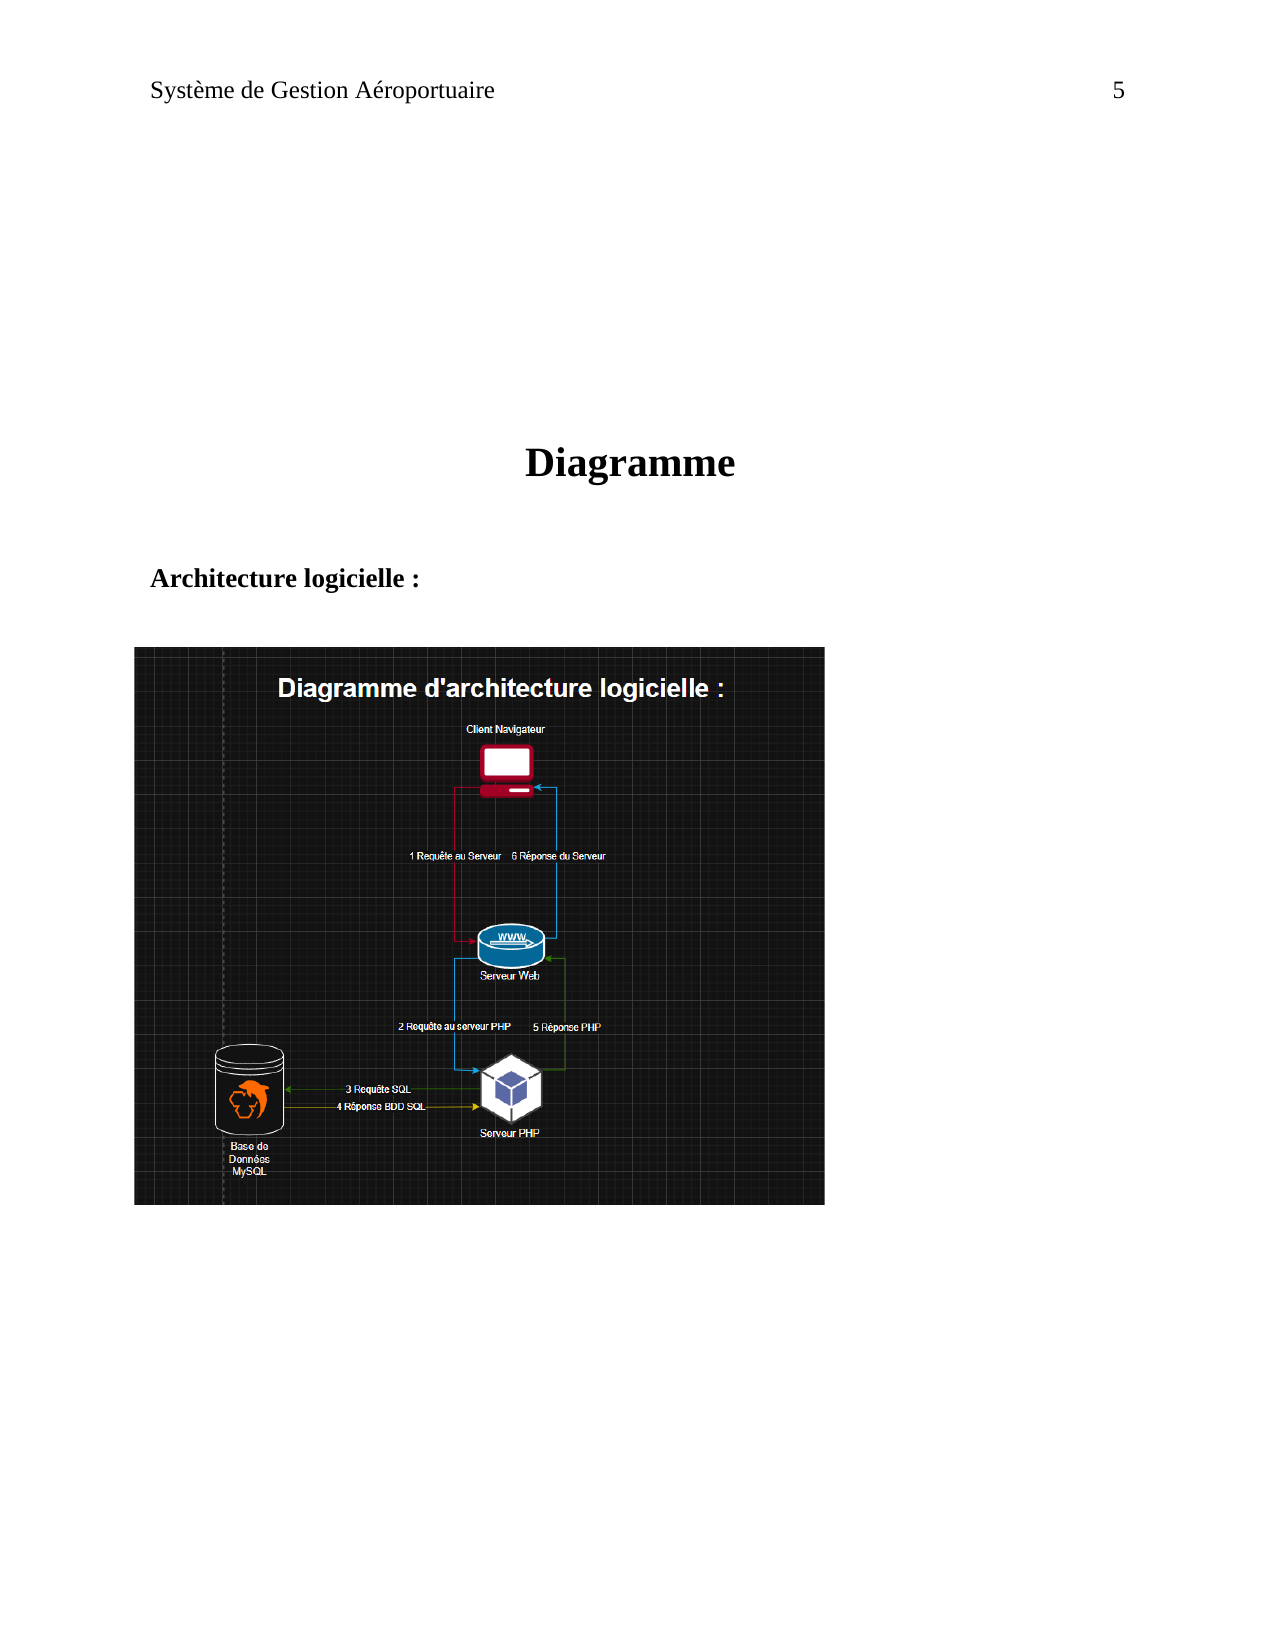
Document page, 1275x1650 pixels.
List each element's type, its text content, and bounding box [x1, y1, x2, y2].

subtitle Diagramme [450, 437, 1125, 485]
subtitle Architecture logicielle : [150, 562, 1125, 594]
picture [134, 647, 825, 1205]
